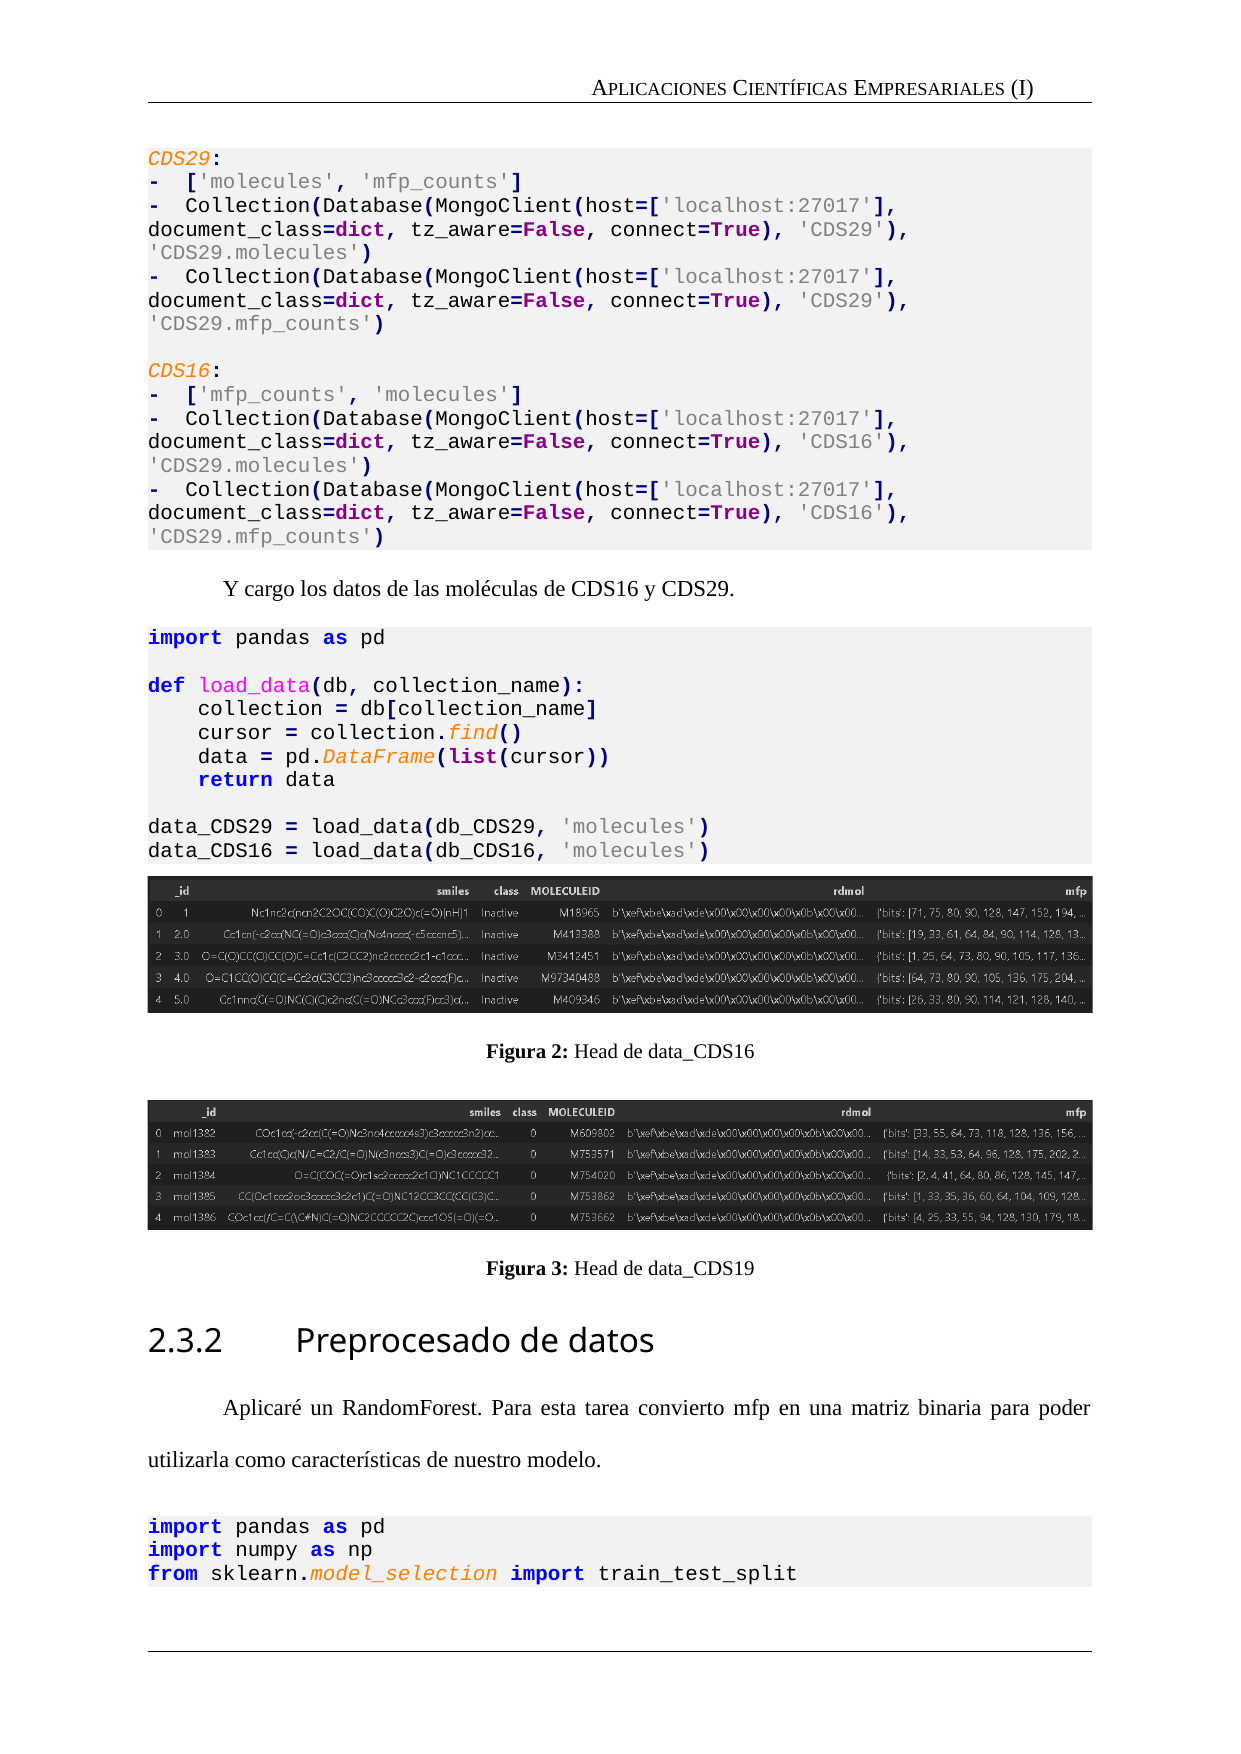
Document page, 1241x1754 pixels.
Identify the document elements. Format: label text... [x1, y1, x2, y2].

text cursor = collection.find() [148, 722, 1092, 746]
text data_CDS16 = load_data(db_CDS16, 'molecules') [148, 840, 1092, 864]
text Aplicaré un RandomForest. Para esta tarea convierto mfp en una matriz binaria para poder utilizarla como características de nuestro modelo. [148, 1394, 1092, 1473]
text return data [148, 769, 1092, 793]
text data_CDS29 = load_data(db_CDS29, 'molecules') [148, 817, 1092, 840]
text import pandas as pd [148, 1516, 1092, 1539]
text data = pd.DataFrame(list(cursor)) [148, 746, 1092, 769]
text Y cargo los datos de las moléculas de CDS16 y CDS29. [148, 575, 1092, 601]
text - ['mfp_counts', 'molecules'] [148, 384, 1092, 408]
text def load_data(db, collection_name): [148, 675, 1092, 698]
text - Collection(Database(MongoClient(host=['localhost:27017'], document_class=dict, tz_aware=False, connect=True), 'CDS16'), 'CDS29.molecules') [148, 408, 1092, 479]
text CDS16: [148, 361, 1092, 384]
text import pandas as pd [148, 627, 1092, 651]
text CDS29: [148, 148, 1092, 171]
text from sklearn.model_selection import train_test_split [148, 1563, 1092, 1587]
text - Collection(Database(MongoClient(host=['localhost:27017'], document_class=dict, tz_aware=False, connect=True), 'CDS29'), 'CDS29.mfp_counts') [148, 266, 1092, 337]
text - Collection(Database(MongoClient(host=['localhost:27017'], document_class=dict, tz_aware=False, connect=True), 'CDS29'), 'CDS29.molecules') [148, 195, 1092, 266]
subtitle Preprocesado de datos [148, 1317, 1092, 1363]
picture [147, 1100, 1093, 1230]
text Figura 3: Head de data_CDS19 [148, 1256, 1092, 1280]
text import numpy as np [148, 1539, 1092, 1563]
text Figura 2: Head de data_CDS16 [148, 1039, 1092, 1063]
text collection = db[collection_name] [148, 698, 1092, 722]
text - ['molecules', 'mfp_counts'] [148, 171, 1092, 195]
text - Collection(Database(MongoClient(host=['localhost:27017'], document_class=dict, tz_aware=False, connect=True), 'CDS16'), 'CDS29.mfp_counts') [148, 479, 1092, 550]
picture [147, 876, 1093, 1013]
